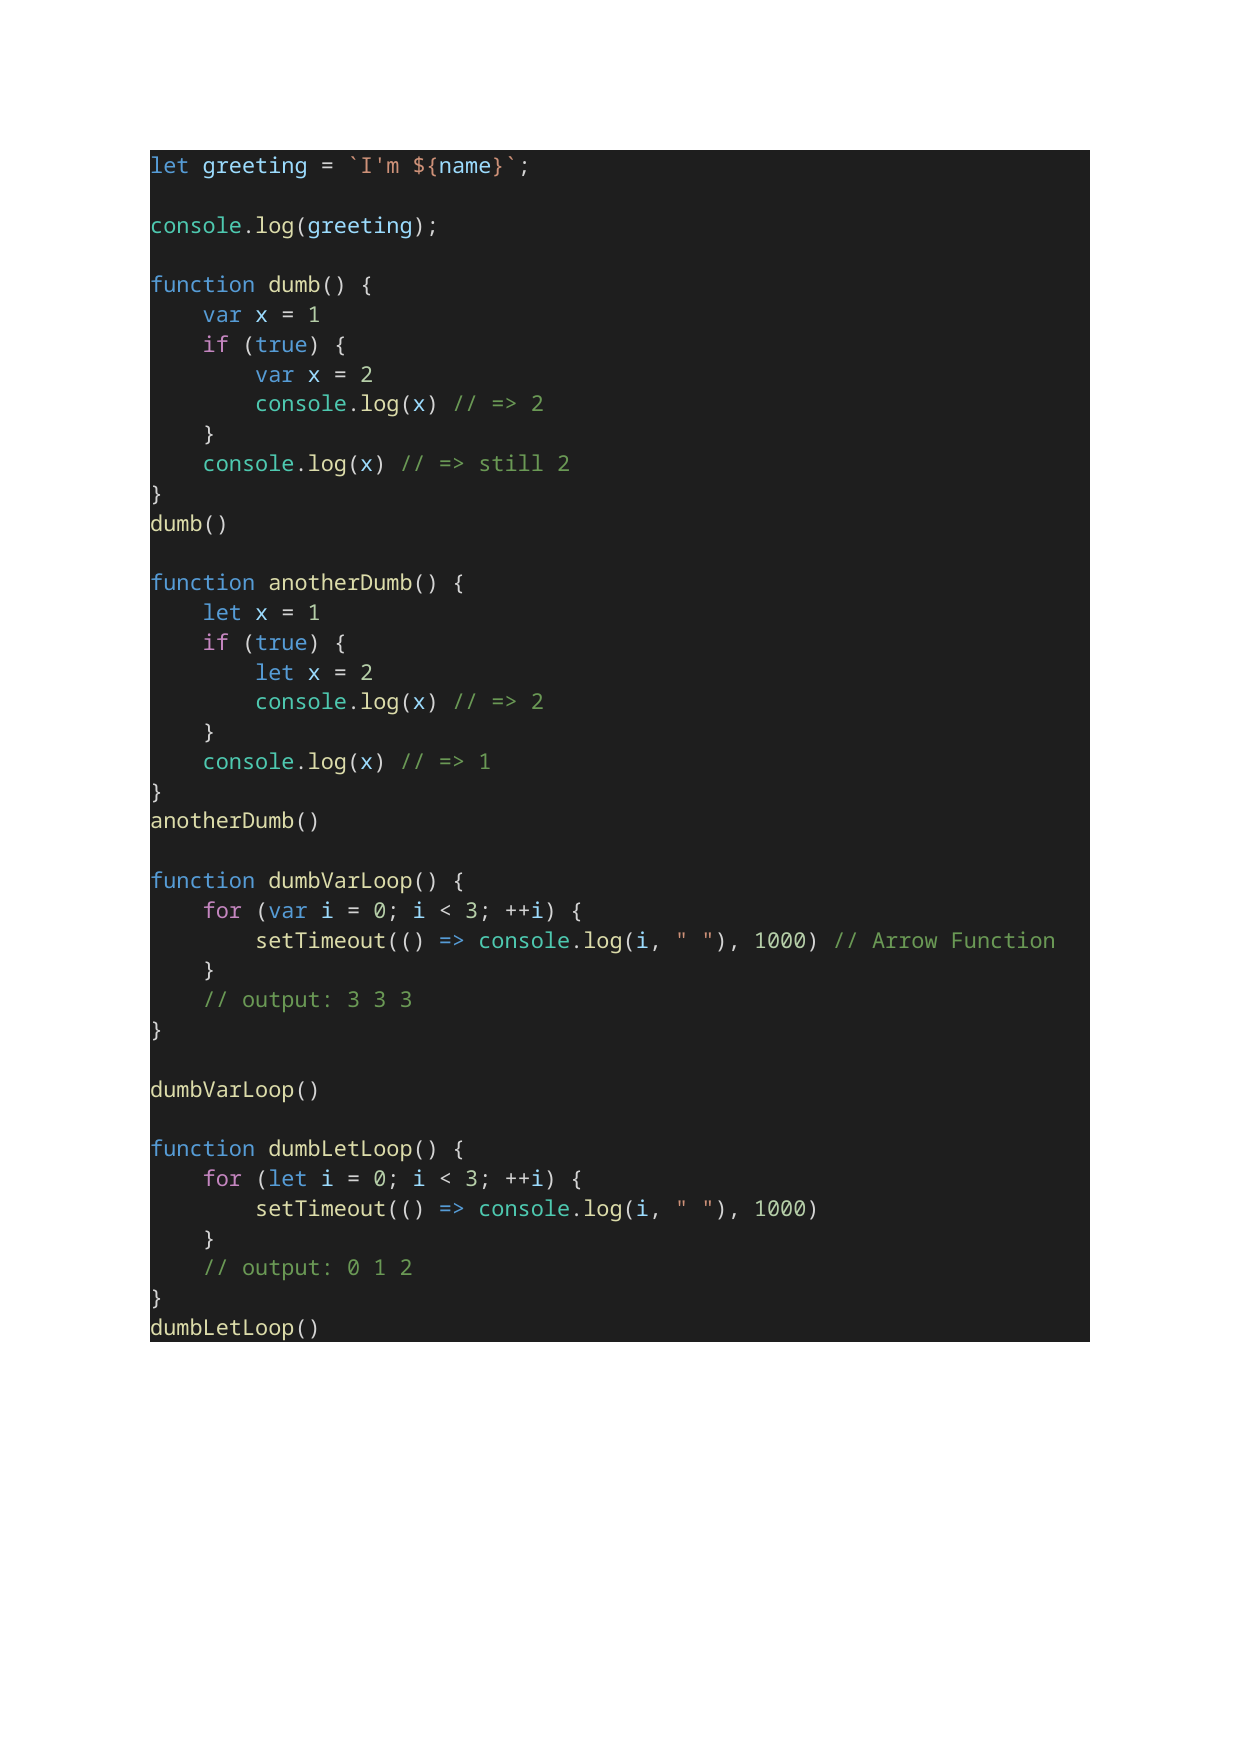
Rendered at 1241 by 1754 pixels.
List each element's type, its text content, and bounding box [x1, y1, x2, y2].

text function anotherDumb() { [150, 567, 1090, 597]
text for (let i = 0; i < 3; ++i) { [150, 1163, 1090, 1193]
text } [150, 1222, 1090, 1252]
text console.log(greeting); [150, 209, 1090, 239]
text console.log(x) // => still 2 [150, 448, 1090, 478]
text anotherDumb() [150, 805, 1090, 835]
text } [150, 716, 1090, 746]
text // output: 0 1 2 [150, 1252, 1090, 1282]
text function dumb() { [150, 269, 1090, 299]
text } [150, 776, 1090, 805]
text setTimeout(() => console.log(i, " "), 1000) // Arrow Function [150, 924, 1090, 954]
text var x = 1 [150, 299, 1090, 329]
text for (var i = 0; i < 3; ++i) { [150, 895, 1090, 924]
text // output: 3 3 3 [150, 984, 1090, 1014]
text } [150, 1014, 1090, 1044]
text } [150, 1282, 1090, 1312]
text let x = 2 [150, 656, 1090, 686]
text dumbVarLoop() [150, 1073, 1090, 1103]
text console.log(x) // => 2 [150, 686, 1090, 716]
text } [150, 478, 1090, 507]
text let greeting = `I'm ${name}`; [150, 150, 1090, 180]
text var x = 2 [150, 358, 1090, 388]
text dumb() [150, 507, 1090, 537]
text } [150, 954, 1090, 984]
text setTimeout(() => console.log(i, " "), 1000) [150, 1193, 1090, 1222]
text dumbLetLoop() [150, 1312, 1090, 1342]
text } [150, 418, 1090, 448]
text function dumbVarLoop() { [150, 865, 1090, 895]
text if (true) { [150, 627, 1090, 656]
text if (true) { [150, 329, 1090, 358]
text function dumbLetLoop() { [150, 1133, 1090, 1163]
text console.log(x) // => 1 [150, 746, 1090, 776]
text console.log(x) // => 2 [150, 388, 1090, 418]
text let x = 1 [150, 597, 1090, 627]
